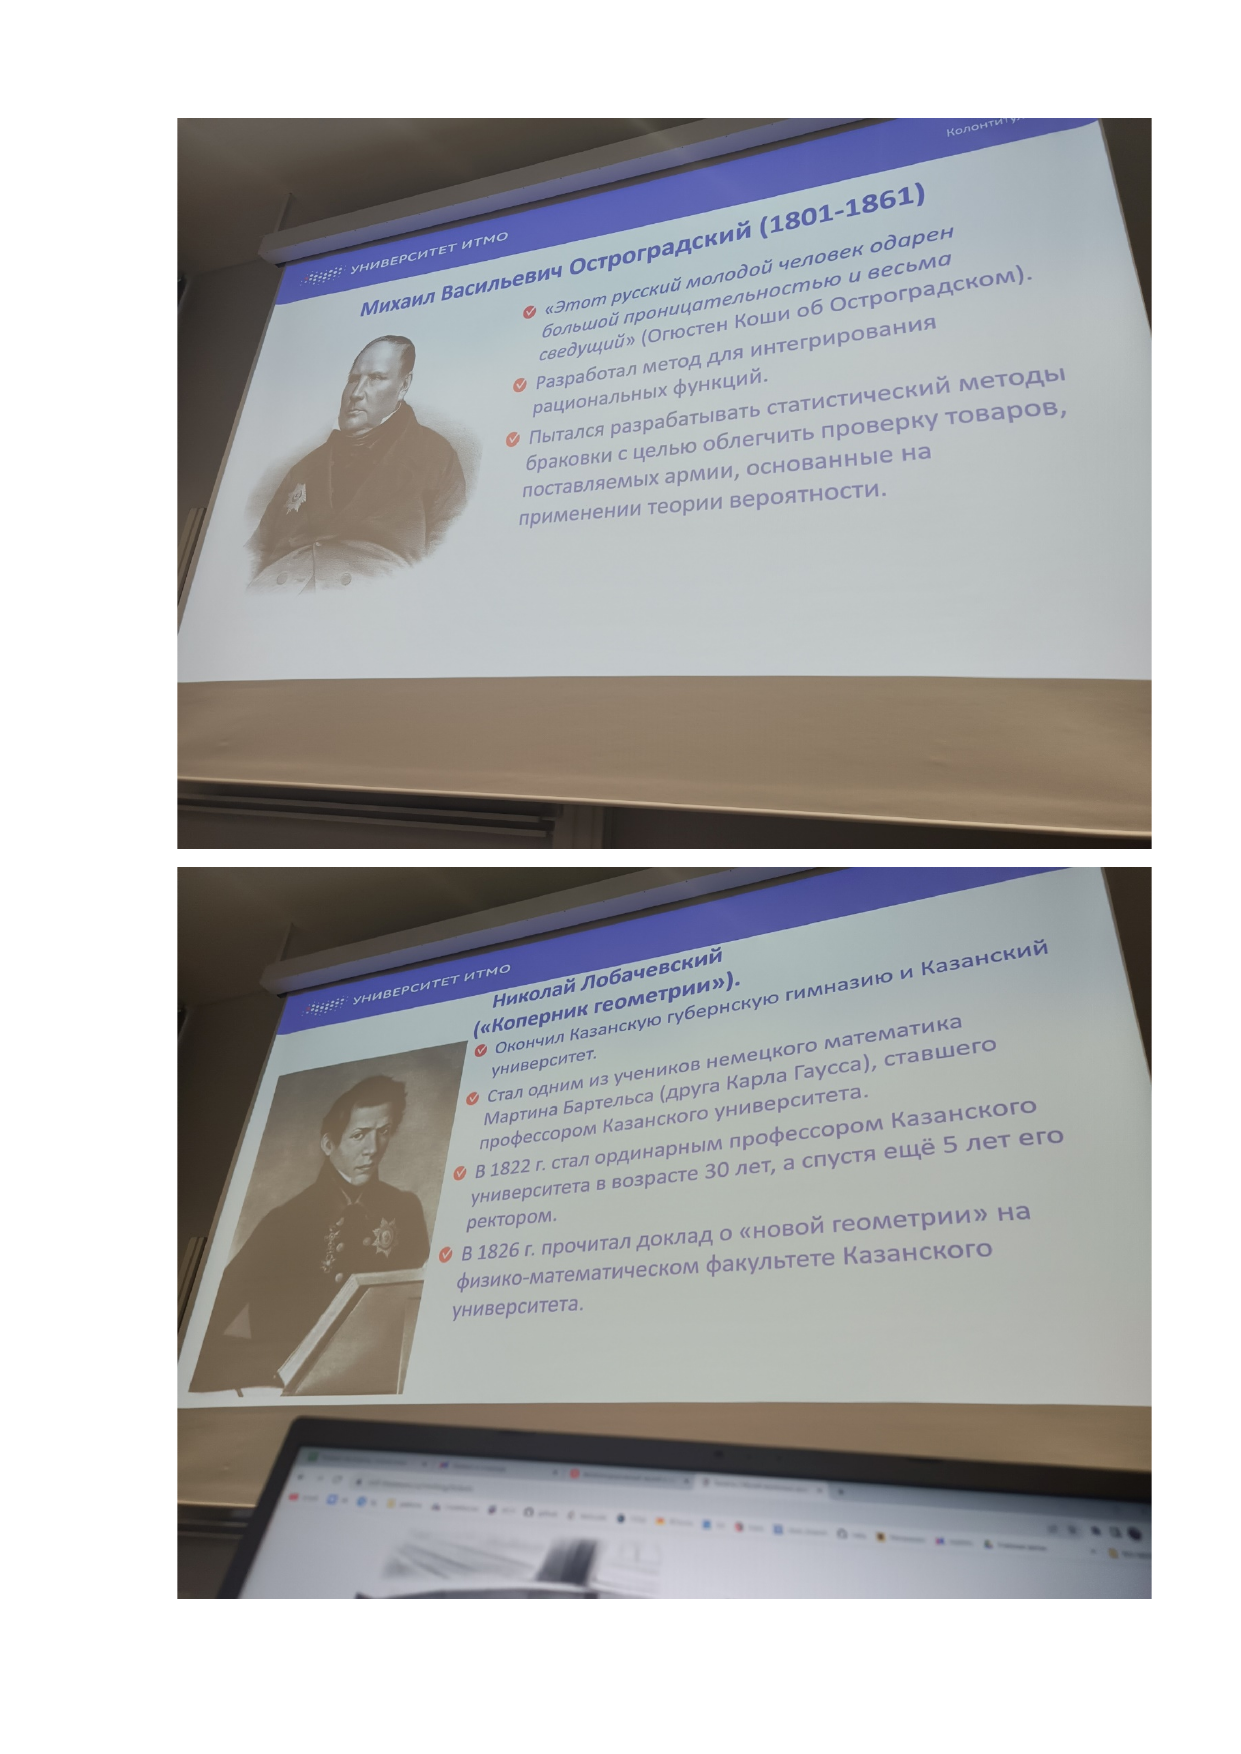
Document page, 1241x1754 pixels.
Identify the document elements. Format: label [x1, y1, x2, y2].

picture [177, 118, 1152, 849]
picture [177, 867, 1152, 1599]
